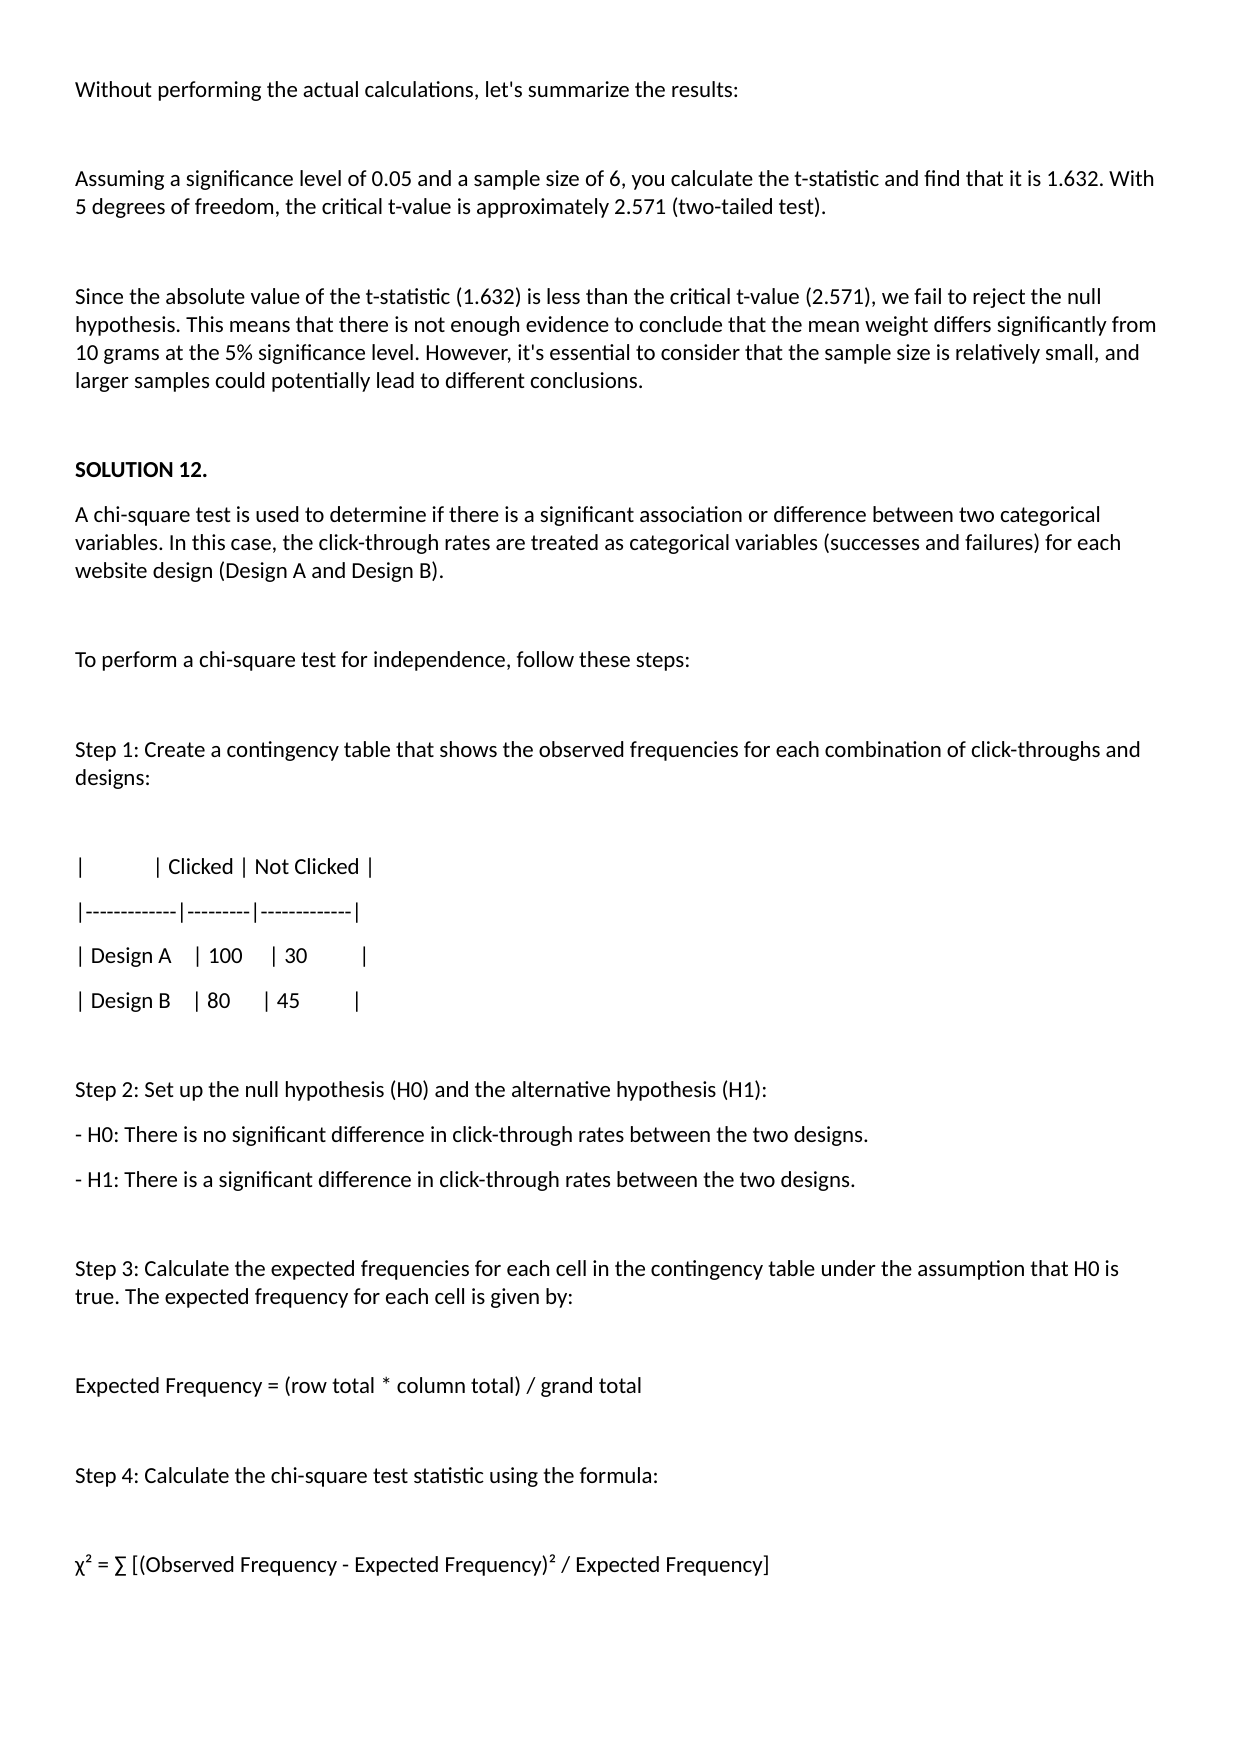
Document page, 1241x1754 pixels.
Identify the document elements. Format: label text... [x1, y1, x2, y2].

text | Design B | 80 | 45 | [75, 986, 1165, 1014]
text Assuming a significance level of 0.05 and a sample size of 6, you calculate the t-statistic and find that it is 1.632. With 5 degrees of freedom, the critical t-value is approximately 2.571 (two-tailed test). [75, 164, 1165, 220]
text Step 1: Create a contingency table that shows the observed frequencies for each combination of click-throughs and designs: [75, 735, 1165, 791]
text χ² = ∑ [(Observed Frequency - Expected Frequency)² / Expected Frequency] [75, 1550, 1165, 1578]
text SOLUTION 12. [75, 455, 1165, 483]
text Step 4: Calculate the chi-square test statistic using the formula: [75, 1461, 1165, 1489]
text Step 2: Set up the null hypothesis (H0) and the alternative hypothesis (H1): [75, 1076, 1165, 1103]
text A chi-square test is used to determine if there is a significant association or difference between two categorical variables. In this case, the click-through rates are treated as categorical variables (successes and failures) for each website design (Design A and Design B). [75, 500, 1165, 584]
text Step 3: Calculate the expected frequencies for each cell in the contingency table under the assumption that H0 is true. The expected frequency for each cell is given by: [75, 1254, 1165, 1310]
text | Design A | 100 | 30 | [75, 941, 1165, 969]
text Since the absolute value of the t-statistic (1.632) is less than the critical t-value (2.571), we fail to reject the null hypothesis. This means that there is not enough evidence to conclude that the mean weight differs significantly from 10 grams at the 5% significance level. However, it's essential to consider that the sample size is relatively small, and larger samples could potentially lead to different conclusions. [75, 282, 1165, 394]
text To perform a chi-square test for independence, follow these steps: [75, 645, 1165, 673]
text | | Clicked | Not Clicked | [75, 852, 1165, 880]
text - H0: There is no significant difference in click-through rates between the two designs. [75, 1120, 1165, 1148]
text |-------------|---------|-------------| [75, 897, 1165, 925]
text Expected Frequency = (row total * column total) / grand total [75, 1372, 1165, 1400]
text - H1: There is a significant difference in click-through rates between the two designs. [75, 1165, 1165, 1193]
text Without performing the actual calculations, let's summarize the results: [75, 75, 1165, 103]
